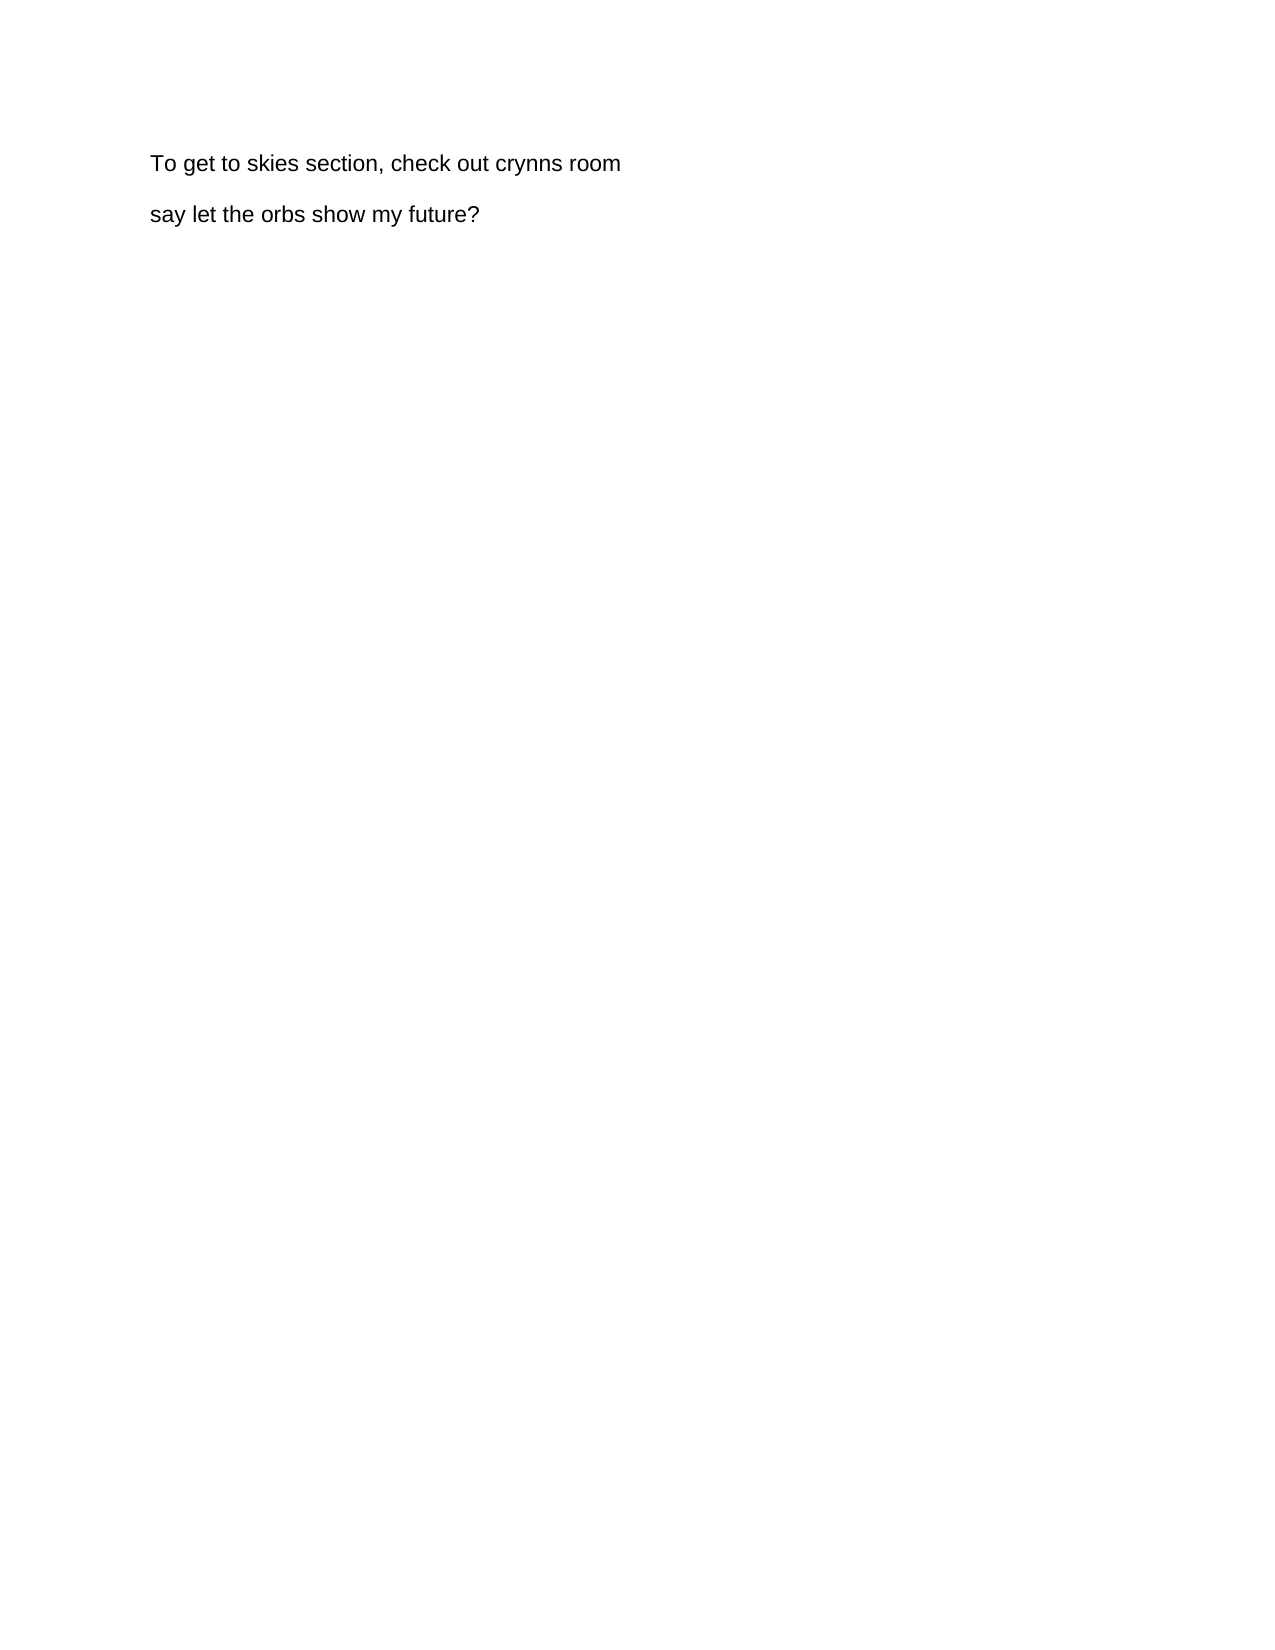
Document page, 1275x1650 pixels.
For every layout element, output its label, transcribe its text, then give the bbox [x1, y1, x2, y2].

text To get to skies section, check out crynns room [150, 150, 1125, 176]
text say let the orbs show my future? [150, 201, 1125, 227]
